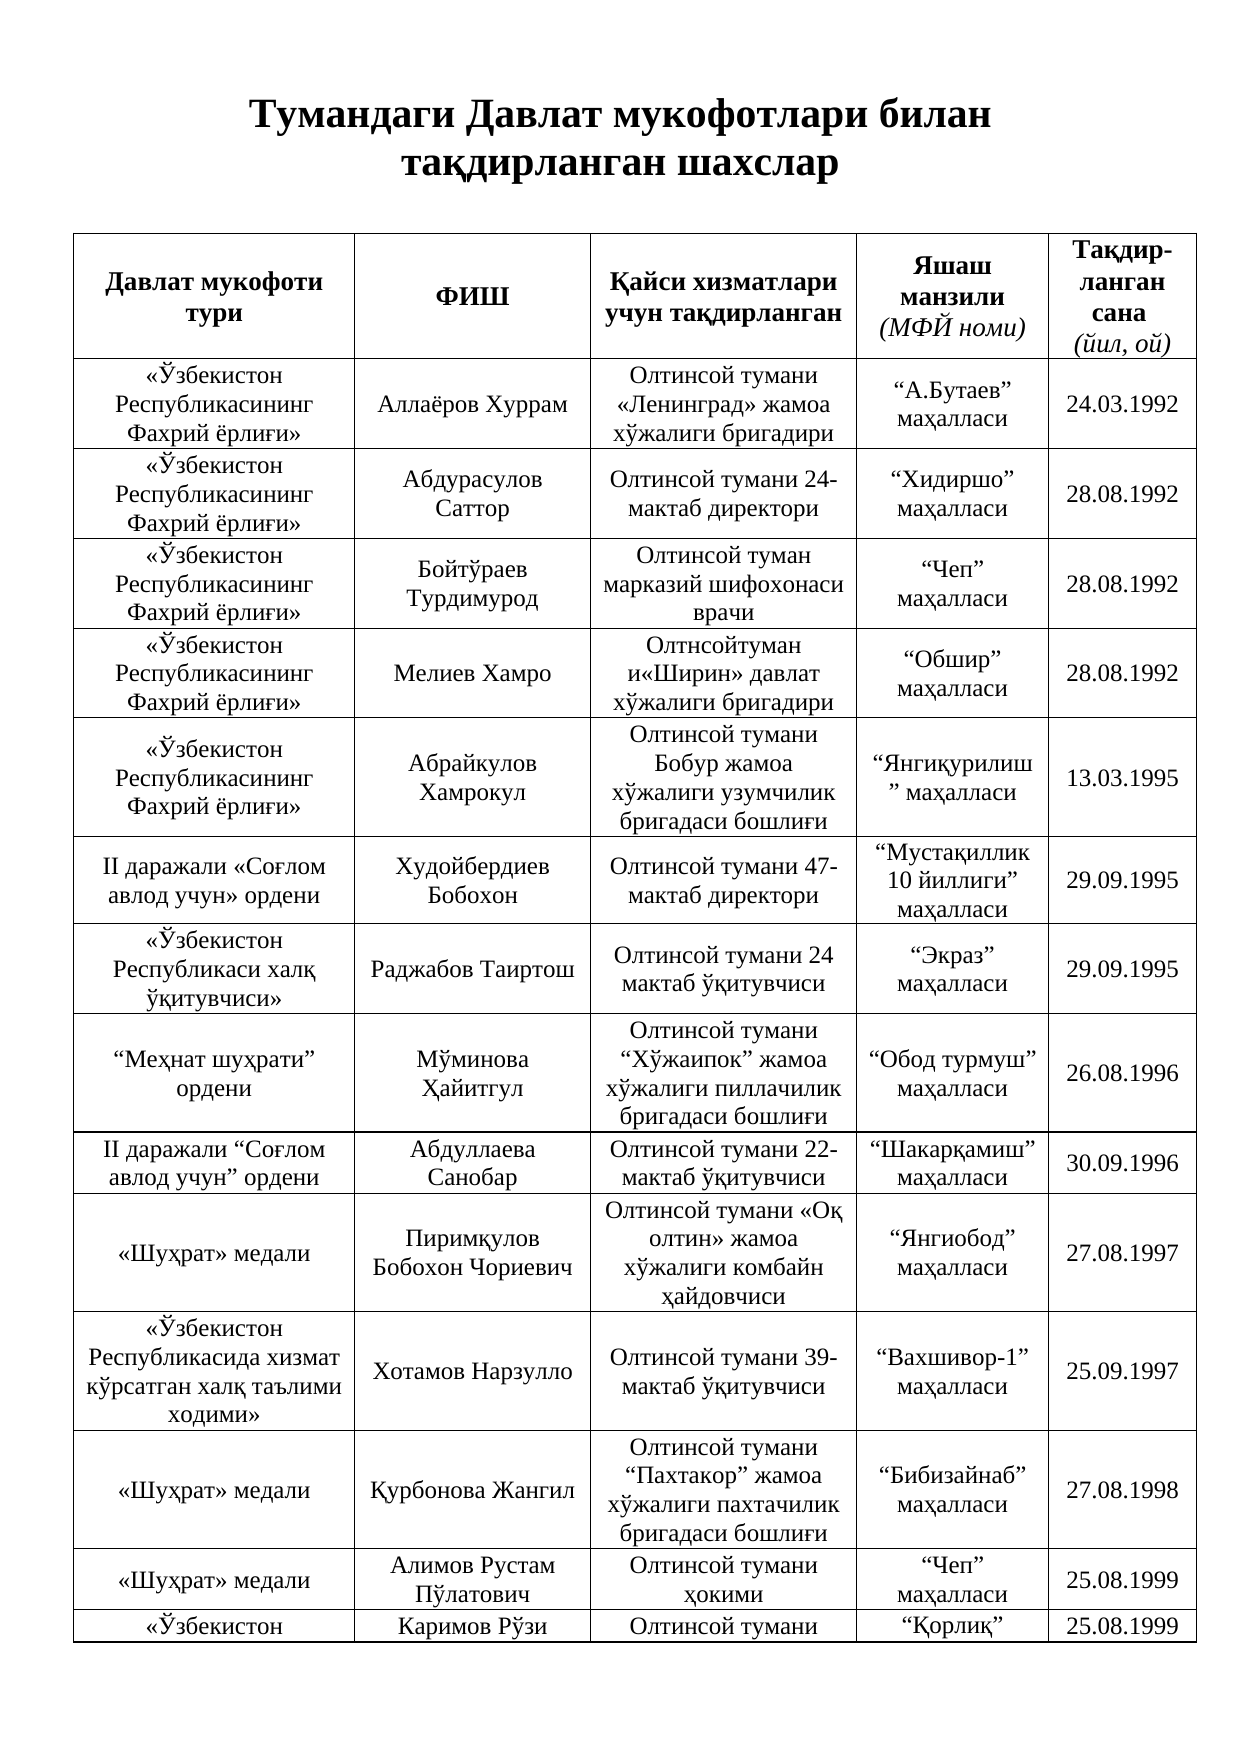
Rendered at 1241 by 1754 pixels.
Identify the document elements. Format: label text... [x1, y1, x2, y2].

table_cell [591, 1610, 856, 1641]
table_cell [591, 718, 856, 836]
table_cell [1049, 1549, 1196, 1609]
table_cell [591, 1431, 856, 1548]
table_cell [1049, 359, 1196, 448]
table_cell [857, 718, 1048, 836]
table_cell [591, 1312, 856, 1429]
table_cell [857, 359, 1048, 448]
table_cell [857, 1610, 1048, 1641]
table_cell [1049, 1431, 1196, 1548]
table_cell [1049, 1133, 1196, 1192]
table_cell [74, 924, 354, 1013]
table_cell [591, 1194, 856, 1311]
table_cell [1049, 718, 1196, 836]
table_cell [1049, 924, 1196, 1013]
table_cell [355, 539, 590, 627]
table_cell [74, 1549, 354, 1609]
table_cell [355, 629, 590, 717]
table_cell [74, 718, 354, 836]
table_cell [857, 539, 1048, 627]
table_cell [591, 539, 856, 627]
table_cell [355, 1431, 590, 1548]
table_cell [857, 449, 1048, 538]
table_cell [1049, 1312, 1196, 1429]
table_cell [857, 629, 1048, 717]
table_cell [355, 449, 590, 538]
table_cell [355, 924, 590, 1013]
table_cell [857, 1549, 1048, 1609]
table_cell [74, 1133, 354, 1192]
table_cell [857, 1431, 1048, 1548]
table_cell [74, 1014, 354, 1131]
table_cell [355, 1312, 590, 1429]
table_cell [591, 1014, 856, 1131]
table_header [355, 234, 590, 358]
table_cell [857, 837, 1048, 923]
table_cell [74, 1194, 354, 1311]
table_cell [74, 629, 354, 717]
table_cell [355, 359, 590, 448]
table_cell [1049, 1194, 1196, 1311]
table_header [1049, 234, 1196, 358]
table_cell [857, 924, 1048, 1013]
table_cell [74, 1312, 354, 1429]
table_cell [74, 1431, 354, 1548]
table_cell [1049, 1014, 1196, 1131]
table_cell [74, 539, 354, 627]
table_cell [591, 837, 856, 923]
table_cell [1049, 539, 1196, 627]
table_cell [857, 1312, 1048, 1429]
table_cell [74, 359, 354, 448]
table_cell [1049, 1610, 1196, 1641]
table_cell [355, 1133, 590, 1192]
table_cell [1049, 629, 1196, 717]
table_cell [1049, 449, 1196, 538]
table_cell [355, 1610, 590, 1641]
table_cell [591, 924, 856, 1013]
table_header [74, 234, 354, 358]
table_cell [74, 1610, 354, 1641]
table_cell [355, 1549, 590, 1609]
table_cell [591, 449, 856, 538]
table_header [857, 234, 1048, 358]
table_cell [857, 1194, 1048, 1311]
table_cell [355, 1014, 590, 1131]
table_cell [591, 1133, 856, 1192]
text Тумандаги Давлат мукофотлари билан тақдирланган шахслар [118, 89, 1122, 184]
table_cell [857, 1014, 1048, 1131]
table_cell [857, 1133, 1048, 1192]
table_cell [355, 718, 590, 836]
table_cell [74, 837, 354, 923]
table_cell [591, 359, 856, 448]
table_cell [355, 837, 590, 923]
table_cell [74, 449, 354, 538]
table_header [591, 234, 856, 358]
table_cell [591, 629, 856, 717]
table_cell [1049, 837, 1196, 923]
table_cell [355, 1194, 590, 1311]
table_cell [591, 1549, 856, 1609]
